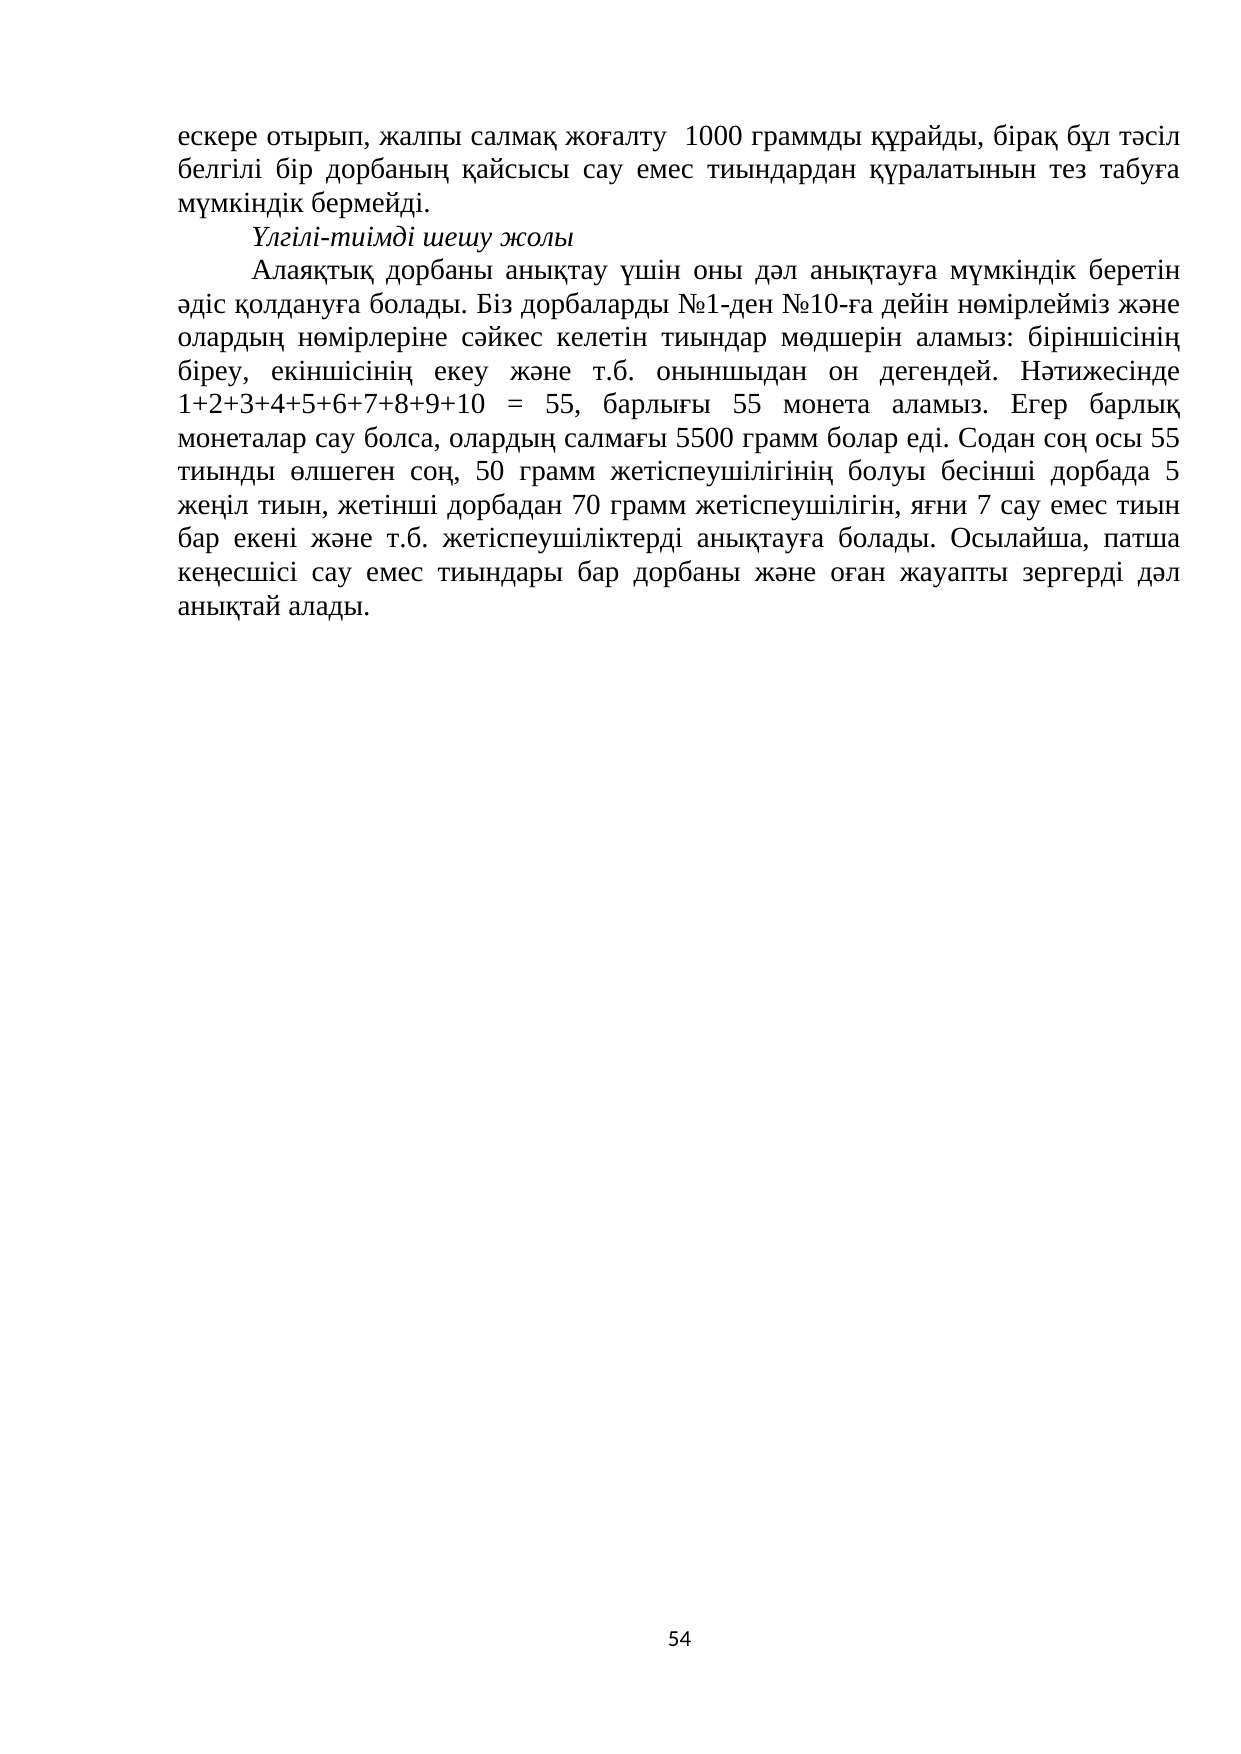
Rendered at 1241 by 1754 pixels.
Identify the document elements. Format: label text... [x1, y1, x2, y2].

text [177, 118, 1181, 219]
text Үлгілі-тиімді шешу жолы [177, 219, 1181, 252]
text Алаяқтық дорбаны анықтау үшін оны дәл анықтауға мүмкіндік беретін әдіс қолдануға болады. Біз дорбаларды №1-ден №10-ға дейін нөмірлейміз және олардың нөмірлеріне сәйкес келетін тиындар мөдшерін аламыз: біріншісінің біреу, екіншісінің екеу және т.б. оныншыдан он дегендей. Нәтижесінде 1+2+3+4+5+6+7+8+9+10 = 55, барлығы 55 монета аламыз. Егер барлық монеталар сау болса, олардың салмағы 5500 грамм болар еді. Содан соң осы 55 тиынды өлшеген соң, 50 грамм жетіспеушілігінің болуы бесінші дорбада 5 жеңіл тиын, жетінші дорбадан 70 грамм жетіспеушілігін, яғни 7 сау емес тиын бар екені және т.б. жетіспеушіліктерді анықтауға болады. Осылайша, патша кеңесшісі сау емес тиындары бар дорбаны және оған жауапты зергерді дәл анықтай алады. [177, 252, 1181, 621]
